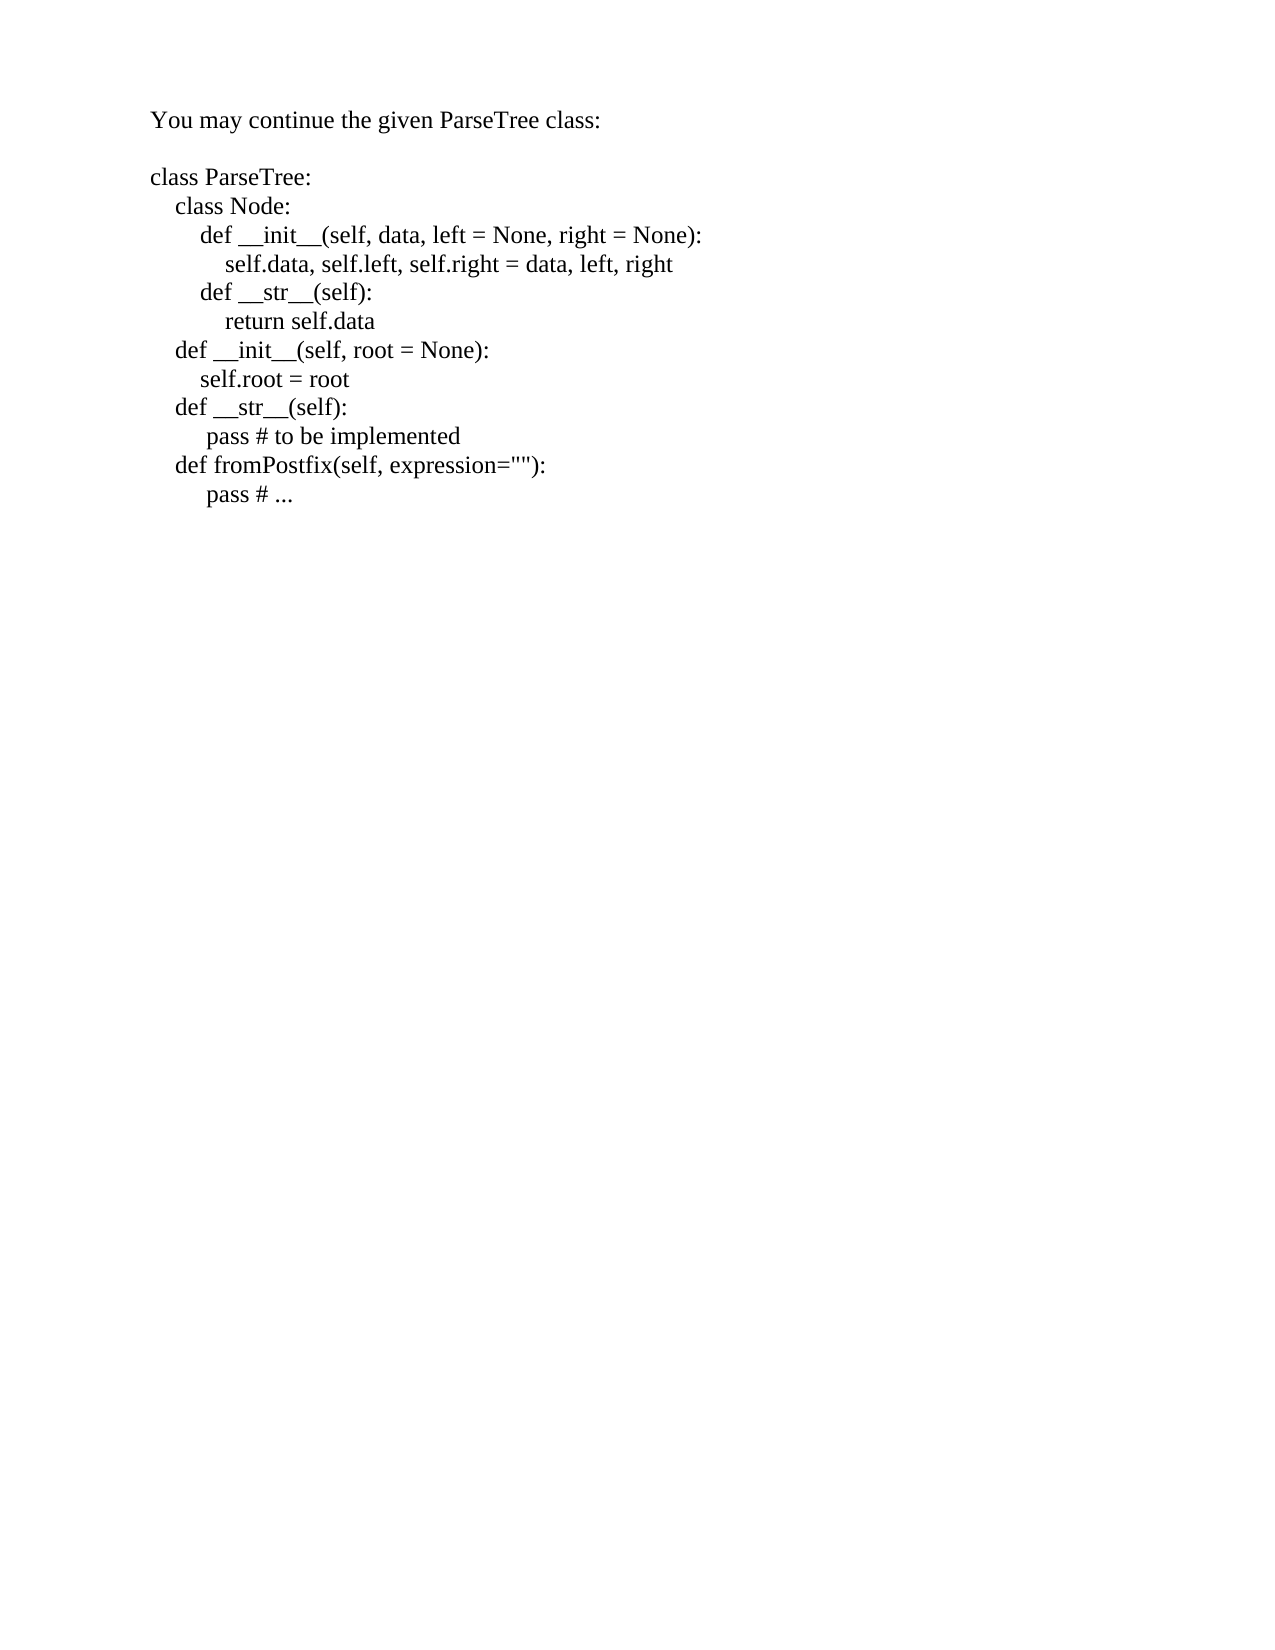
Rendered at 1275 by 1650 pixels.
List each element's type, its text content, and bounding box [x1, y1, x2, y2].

text class Node: def __init__(self, data, left = None, right = None): [150, 191, 1125, 249]
text self.root = root [150, 364, 1125, 392]
text return self.data [150, 306, 1125, 335]
text def __init__(self, root = None): [150, 335, 1125, 364]
text pass # ... [150, 479, 1125, 507]
text You may continue the given ParseTree class: [150, 105, 1125, 134]
text def fromPostfix(self, expression=""): [150, 450, 1125, 479]
text class ParseTree: [150, 162, 1125, 191]
text pass # to be implemented [150, 421, 1125, 450]
text def __str__(self): [150, 392, 1125, 421]
text self.data, self.left, self.right = data, left, right def __str__(self): [150, 249, 1125, 306]
